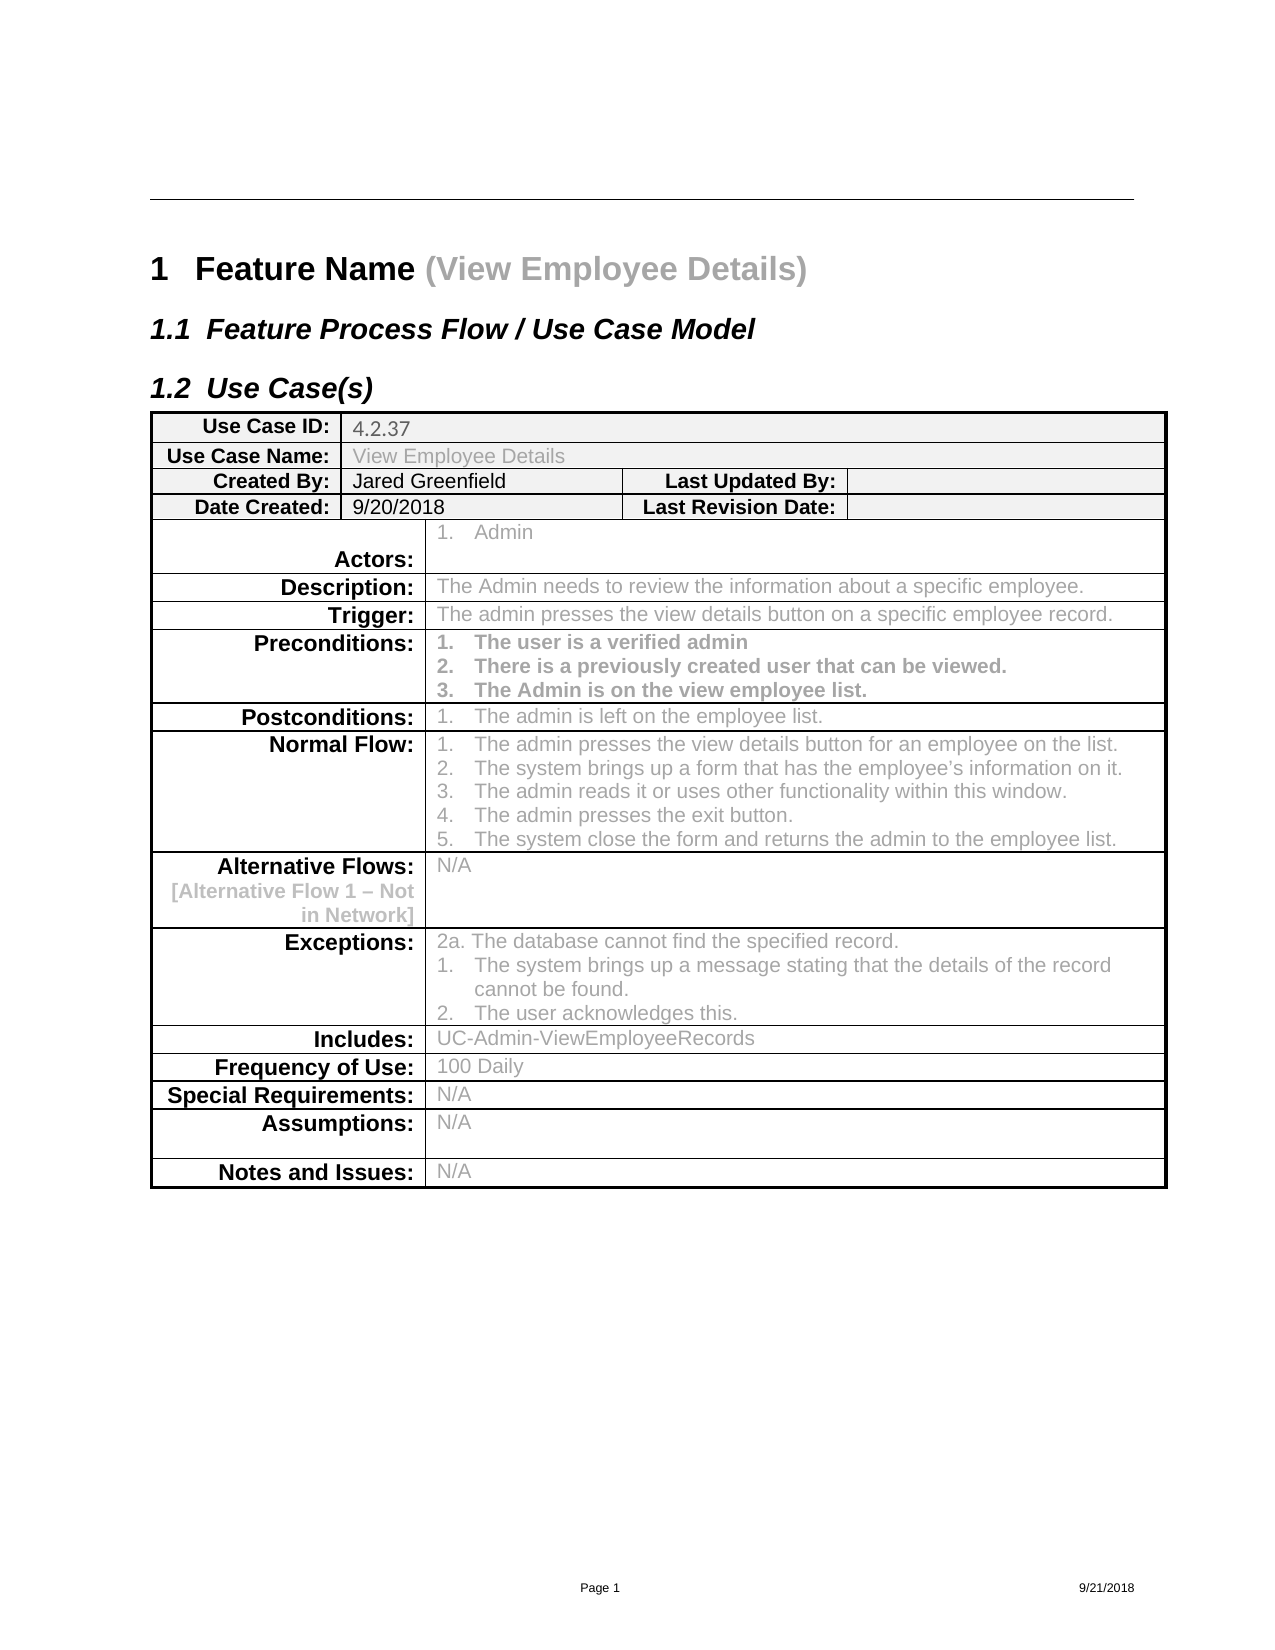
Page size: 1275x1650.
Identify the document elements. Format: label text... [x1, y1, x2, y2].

table_cell Notes and Issues: [153, 1159, 425, 1186]
table_cell 100 Daily [426, 1054, 1164, 1080]
table_cell N/A [426, 1159, 1164, 1186]
table_cell Description: [153, 574, 425, 601]
table_cell The Admin needs to review the information about a specific employee. [426, 574, 1164, 601]
table_cell Trigger: [153, 602, 425, 628]
table_cell N/A [426, 1110, 1164, 1158]
table_cell N/A [426, 853, 1164, 927]
subtitle Feature Name (View Employee Details) [150, 249, 1134, 287]
table_cell Date Created: [153, 495, 340, 518]
table_cell The admin presses the view details button on a specific employee record. [426, 602, 1164, 628]
table_cell Alternative Flows: [Alternative Flow 1 – Not in Network] [153, 853, 425, 927]
table_cell Use Case Name: [153, 443, 340, 467]
table_cell [848, 469, 1164, 493]
table_cell Exceptions: [153, 929, 425, 1024]
table_cell Admin [426, 520, 1164, 573]
table_header 4.2.37 [342, 414, 1164, 442]
table_cell Last Revision Date: [623, 495, 847, 518]
table_cell 9/20/2018 [342, 495, 622, 518]
table_cell 2a. The database cannot find the specified record. The system brings up a message stating that the details of the record cannot be found. The user acknowledges this. [426, 929, 1164, 1024]
table_cell Special Requirements: [153, 1082, 425, 1108]
table_cell The user is a verified admin There is a previously created user that can be viewed. The Admin is on the view employee list. [426, 630, 1164, 702]
table_cell Preconditions: [153, 630, 425, 702]
table_cell Last Updated By: [623, 469, 847, 493]
table_cell Includes: [153, 1026, 425, 1052]
table_cell Postconditions: [153, 704, 425, 730]
subtitle Feature Process Flow / Use Case Model [150, 312, 1134, 346]
table_cell Normal Flow: [153, 732, 425, 851]
table_cell Actors: [153, 520, 425, 573]
table_cell Jared Greenfield [342, 469, 622, 493]
table_cell Created By: [153, 469, 340, 493]
table_cell [848, 495, 1164, 518]
subtitle Use Case(s) [150, 371, 1134, 404]
table_cell UC-Admin-ViewEmployeeRecords [426, 1026, 1164, 1052]
table_cell The admin presses the view details button for an employee on the list. The system brings up a form that has the employee’s information on it. The admin reads it or uses other functionality within this window. The admin presses the exit button. The system close the form and returns the admin to the employee list. [426, 732, 1164, 851]
table_cell Frequency of Use: [153, 1054, 425, 1080]
table_cell N/A [426, 1082, 1164, 1108]
table_cell View Employee Details [342, 443, 1164, 467]
table_cell The admin is left on the employee list. [426, 704, 1164, 730]
table_cell Assumptions: [153, 1110, 425, 1158]
table_header Use Case ID: [153, 414, 340, 442]
